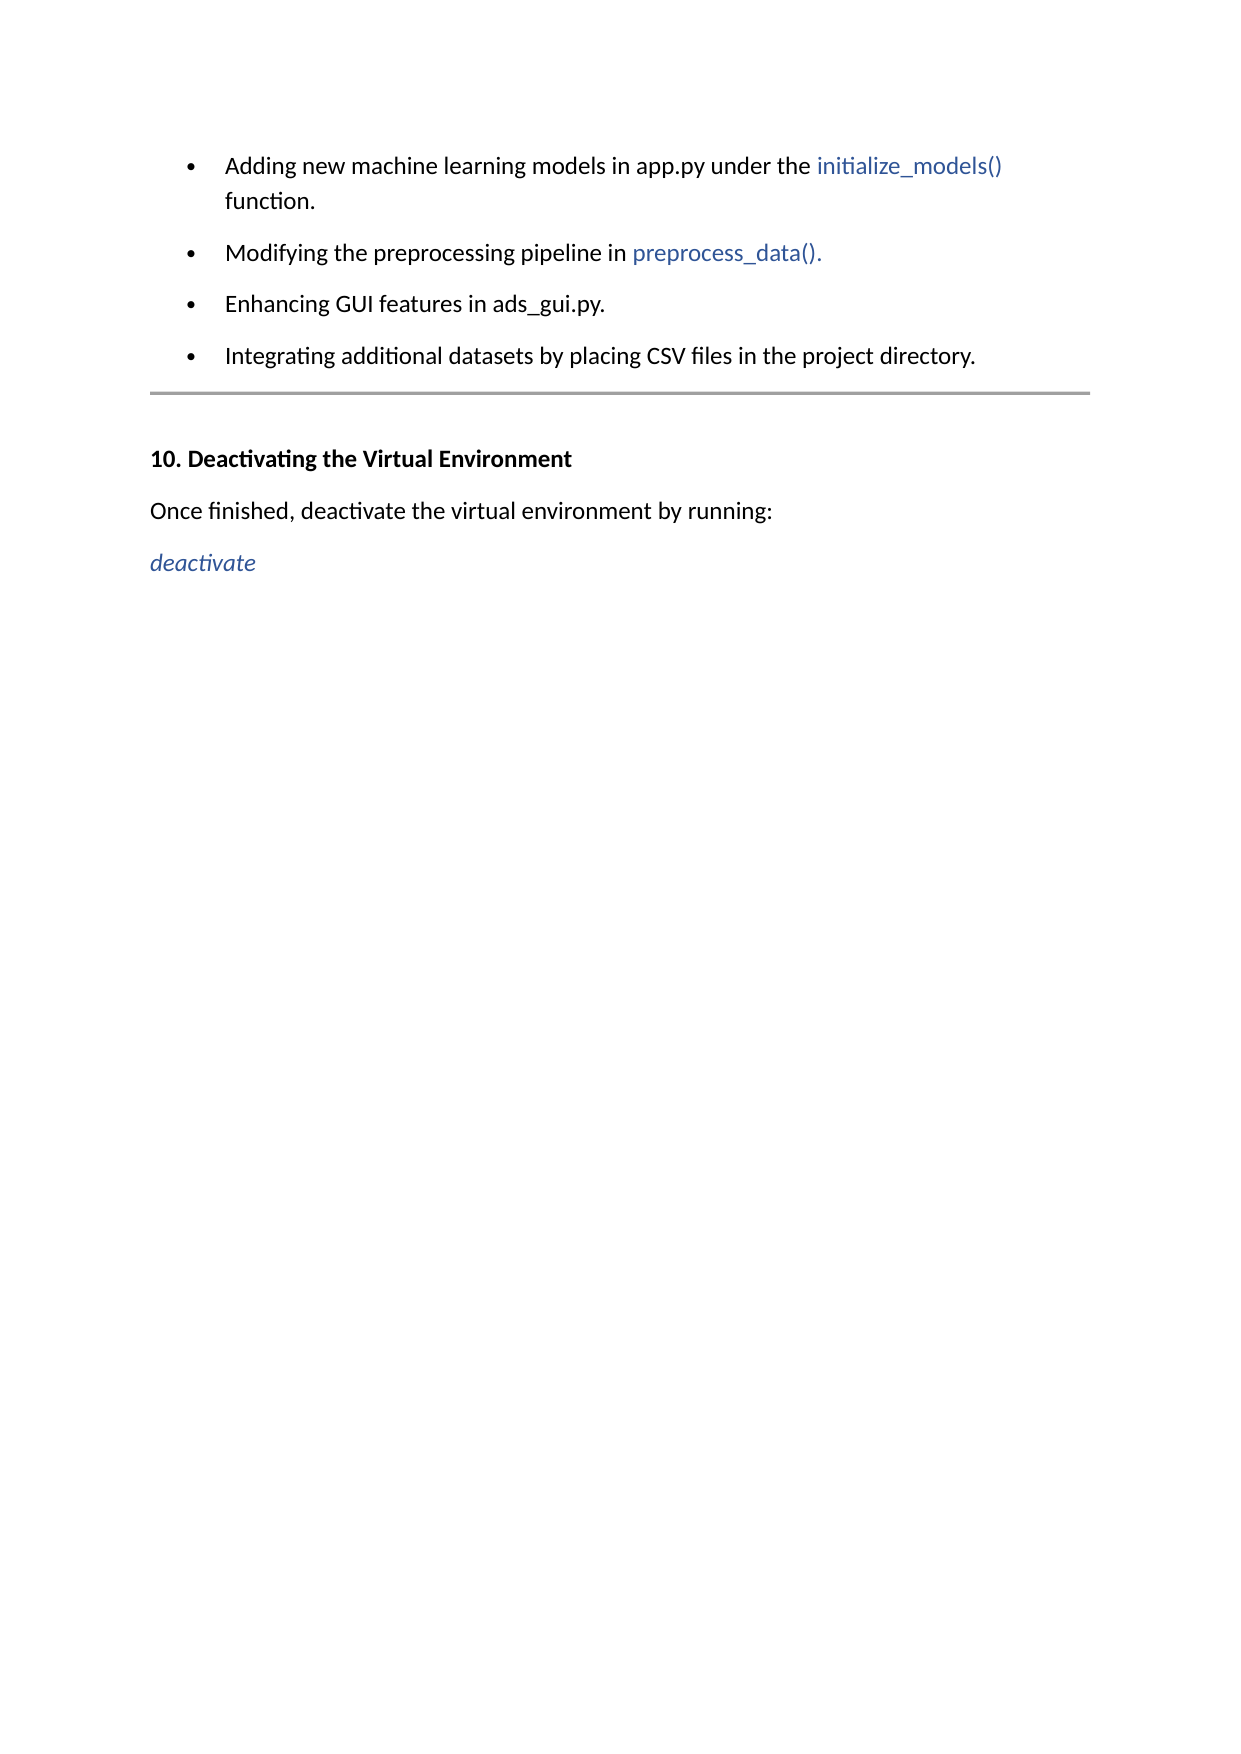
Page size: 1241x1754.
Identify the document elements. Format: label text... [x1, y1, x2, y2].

text 10. Deactivating the Virtual Environment [150, 443, 1090, 474]
list Enhancing GUI features in ads_gui.py. [187, 288, 1090, 319]
list Adding new machine learning models in app.py under the initialize_models() function. [187, 150, 1090, 216]
list Modifying the preprocessing pipeline in preprocess_data(). [187, 237, 1090, 267]
text deactivate [150, 547, 1090, 577]
text Once finished, deactivate the virtual environment by running: [150, 495, 1090, 526]
list Integrating additional datasets by placing CSV files in the project directory. [187, 340, 1090, 371]
